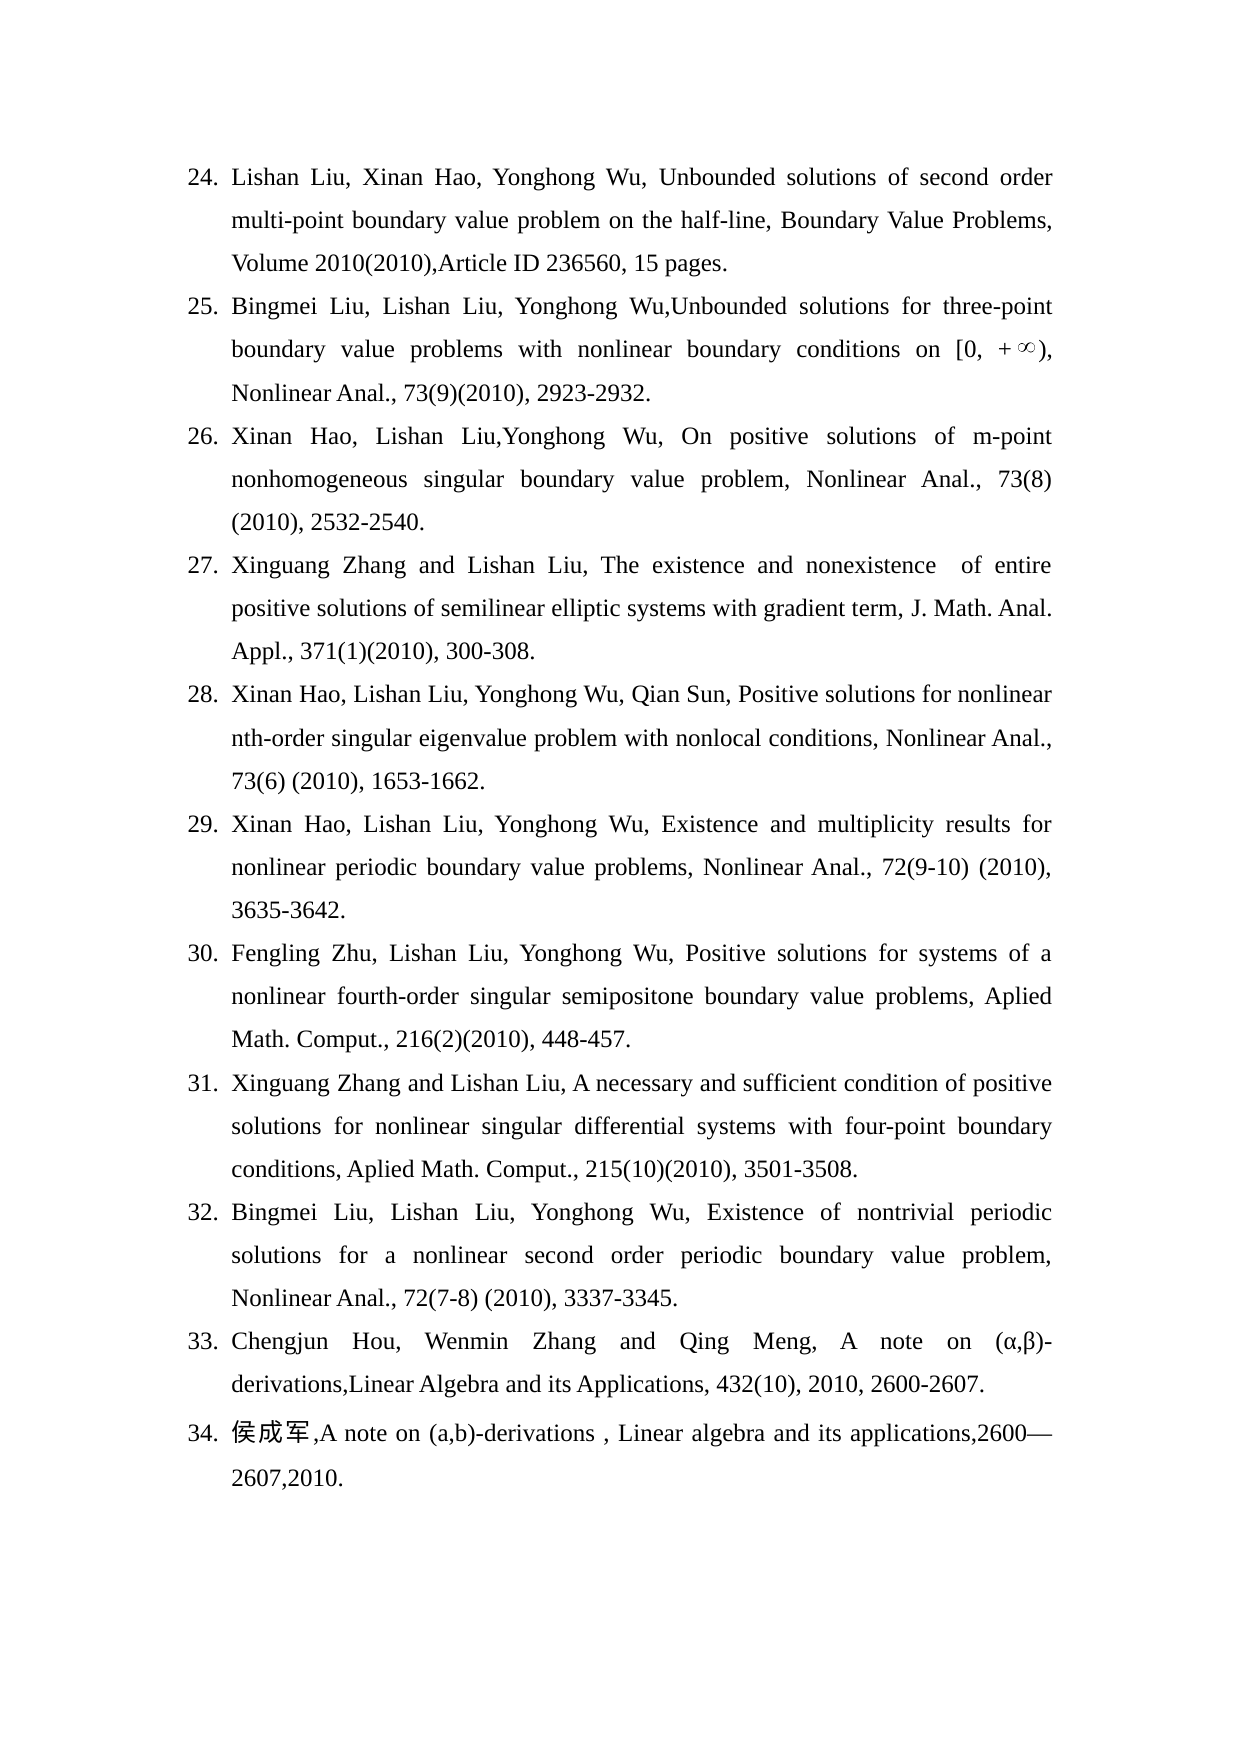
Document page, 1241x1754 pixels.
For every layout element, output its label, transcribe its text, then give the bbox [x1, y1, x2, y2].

list Bingmei Liu, Lishan Liu, Yonghong Wu,Unbounded solutions for three-point boundary value problems with nonlinear boundary conditions on [0, +), Nonlinear Anal., 73(9)(2010), 2923-2932. [187, 291, 1053, 406]
list Fengling Zhu, Lishan Liu, Yonghong Wu, Positive solutions for systems of a nonlinear fourth-order singular semipositone boundary value problems, Aplied Math. Comput., 216(2)(2010), 448-457. [187, 938, 1053, 1053]
list 侯成军,A note on (a,b)-derivations , Linear algebra and its applications,2600—2607,2010. [187, 1413, 1053, 1492]
list Xinan Hao, Lishan Liu,Yonghong Wu, On positive solutions of m-point nonhomogeneous singular boundary value problem, Nonlinear Anal., 73(8)(2010), 2532-2540. [187, 421, 1053, 536]
list Xinguang Zhang and Lishan Liu, A necessary and sufficient condition of positive solutions for nonlinear singular differential systems with four-point boundary conditions, Aplied Math. Comput., 215(10)(2010), 3501-3508. [187, 1068, 1053, 1183]
list Xinan Hao, Lishan Liu, Yonghong Wu, Existence and multiplicity results for nonlinear periodic boundary value problems, Nonlinear Anal., 72(9-10) (2010), 3635-3642. [187, 809, 1053, 924]
list Xinguang Zhang and Lishan Liu, The existence and nonexistence of entire positive solutions of semilinear elliptic systems with gradient term, J. Math. Anal. Appl., 371(1)(2010), 300-308. [187, 550, 1053, 665]
list Xinan Hao, Lishan Liu, Yonghong Wu, Qian Sun, Positive solutions for nonlinear nth-order singular eigenvalue problem with nonlocal conditions, Nonlinear Anal., 73(6) (2010), 1653-1662. [187, 679, 1053, 794]
list Chengjun Hou, Wenmin Zhang and Qing Meng, A note on (α,β)-derivations,Linear Algebra and its Applications, 432(10), 2010, 2600-2607. [187, 1326, 1053, 1398]
list Lishan Liu, Xinan Hao, Yonghong Wu, Unbounded solutions of second order multi-point boundary value problem on the half-line, Boundary Value Problems, Volume 2010(2010),Article ID 236560, 15 pages. [187, 162, 1053, 277]
list Bingmei Liu, Lishan Liu, Yonghong Wu, Existence of nontrivial periodic solutions for a nonlinear second order periodic boundary value problem, Nonlinear Anal., 72(7-8) (2010), 3337-3345. [187, 1197, 1053, 1312]
